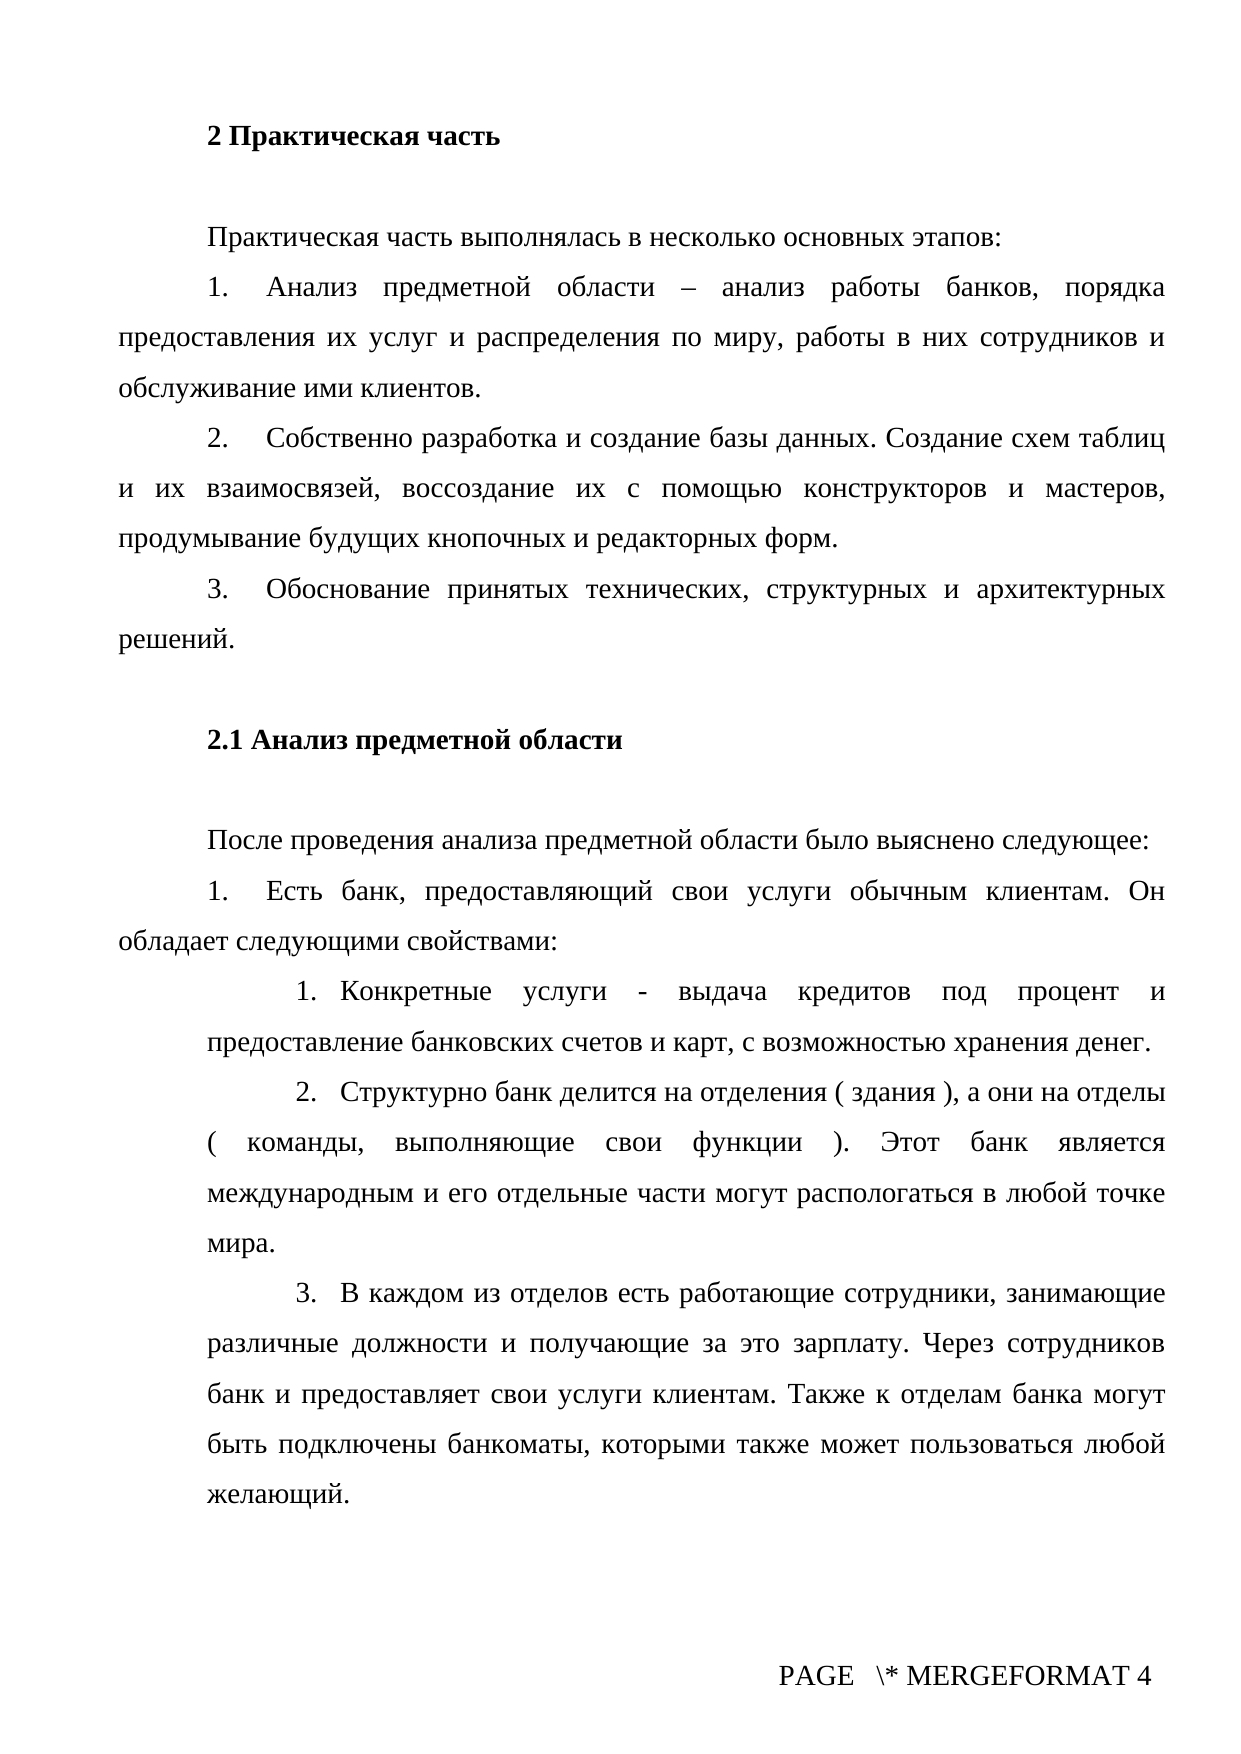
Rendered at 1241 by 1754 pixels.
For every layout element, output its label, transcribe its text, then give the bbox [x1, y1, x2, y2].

list Есть банк, предоставляющий свои услуги обычным клиентам. Он обладает следующими свойствами: [118, 873, 1166, 957]
list В каждом из отделов есть работающие сотрудники, занимающие различные должности и получающие за это зарплату. Через сотрудников банк и предоставляет свои услуги клиентам. Также к отделам банка могут быть подключены банкоматы, которыми также может пользоваться любой желающий. [207, 1275, 1166, 1510]
text После проведения анализа предметной области было выяснено следующее: [118, 822, 1166, 856]
text Практическая часть выполнялась в несколько основных этапов: [118, 219, 1166, 252]
list Обоснование принятых технических, структурных и архитектурных решений. [118, 571, 1166, 655]
list Структурно банк делится на отделения ( здания ), а они на отделы ( команды, выполняющие свои функции ). Этот банк является международным и его отдельные части могут распологаться в любой точке мира. [207, 1074, 1166, 1258]
subtitle 2.1 Анализ предметной области [118, 722, 1166, 755]
list Конкретные услуги - выдача кредитов под процент и предоставление банковских счетов и карт, с возможностью хранения денег. [207, 973, 1166, 1057]
list Анализ предметной области – анализ работы банков, порядка предоставления их услуг и распределения по миру, работы в них сотрудников и обслуживание ими клиентов. [118, 269, 1166, 403]
subtitle 2 Практическая часть [118, 118, 1166, 152]
list Собственно разработка и создание базы данных. Создание схем таблиц и их взаимосвязей, воссоздание их с помощью конструкторов и мастеров, продумывание будущих кнопочных и редакторных форм. [118, 420, 1166, 554]
